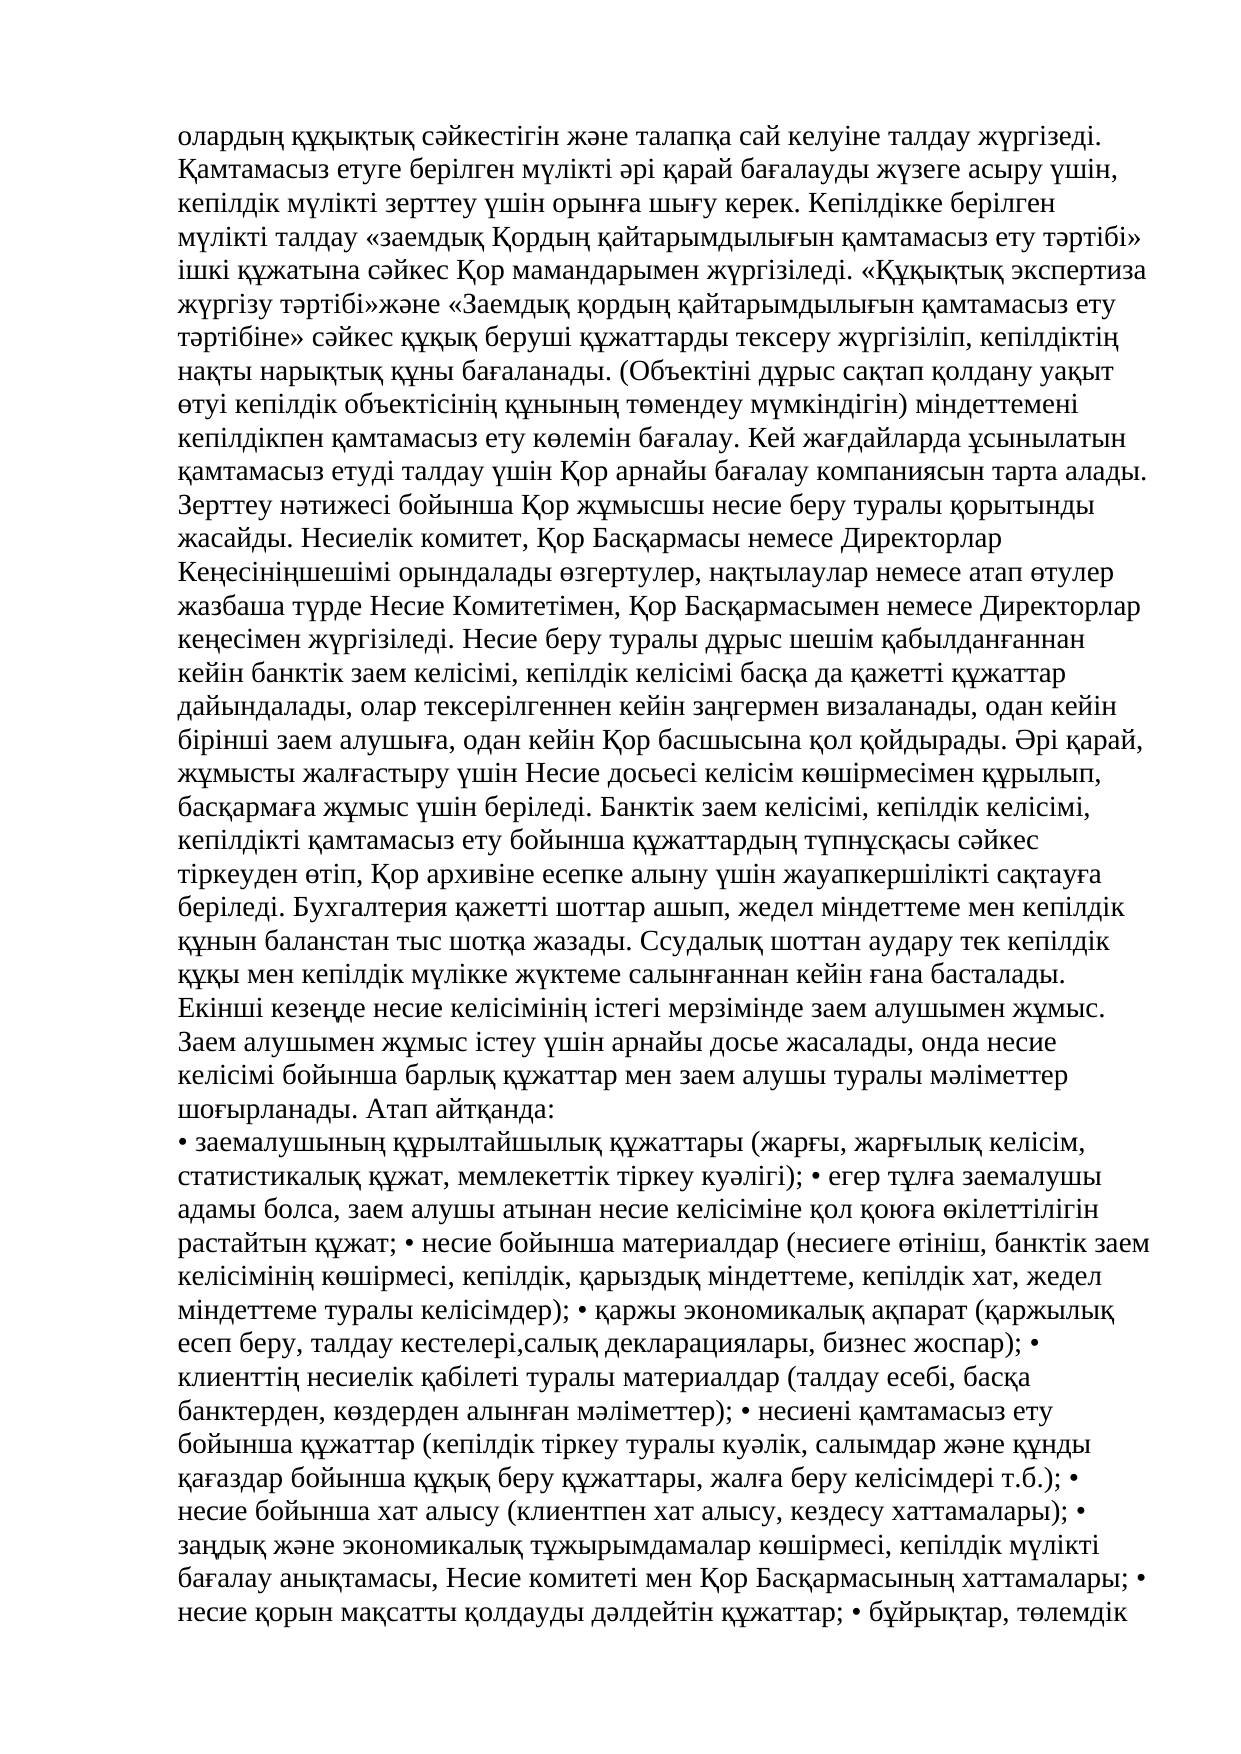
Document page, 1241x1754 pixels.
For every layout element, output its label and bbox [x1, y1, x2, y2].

text [177, 118, 1152, 1124]
text [177, 1124, 1152, 1627]
